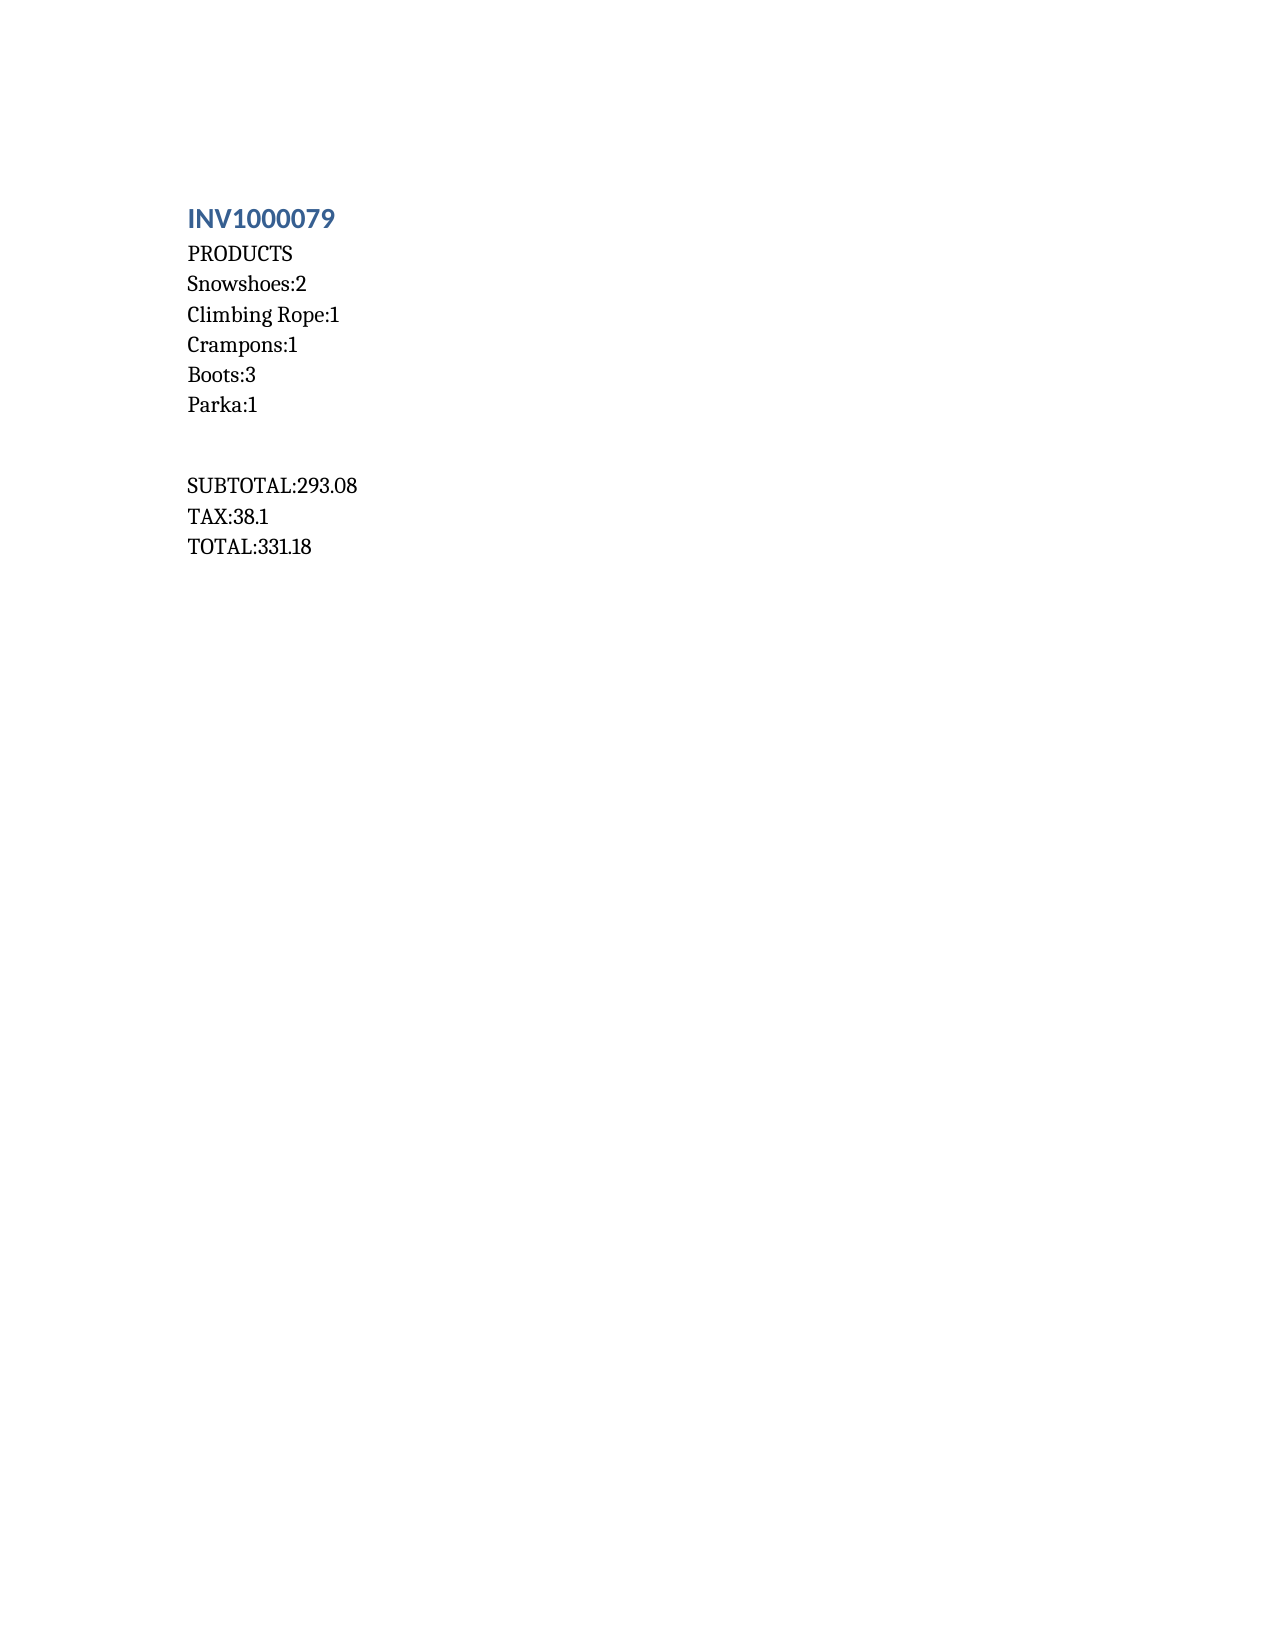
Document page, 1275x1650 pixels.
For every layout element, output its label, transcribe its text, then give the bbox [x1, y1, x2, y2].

text SUBTOTAL:293.08 TAX:38.1 TOTAL:331.18 [187, 473, 1087, 560]
text PRODUCTS Snowshoes:2 Climbing Rope:1 Crampons:1 Boots:3 Parka:1 [187, 241, 1087, 448]
subtitle INV1000079 [187, 200, 1087, 236]
